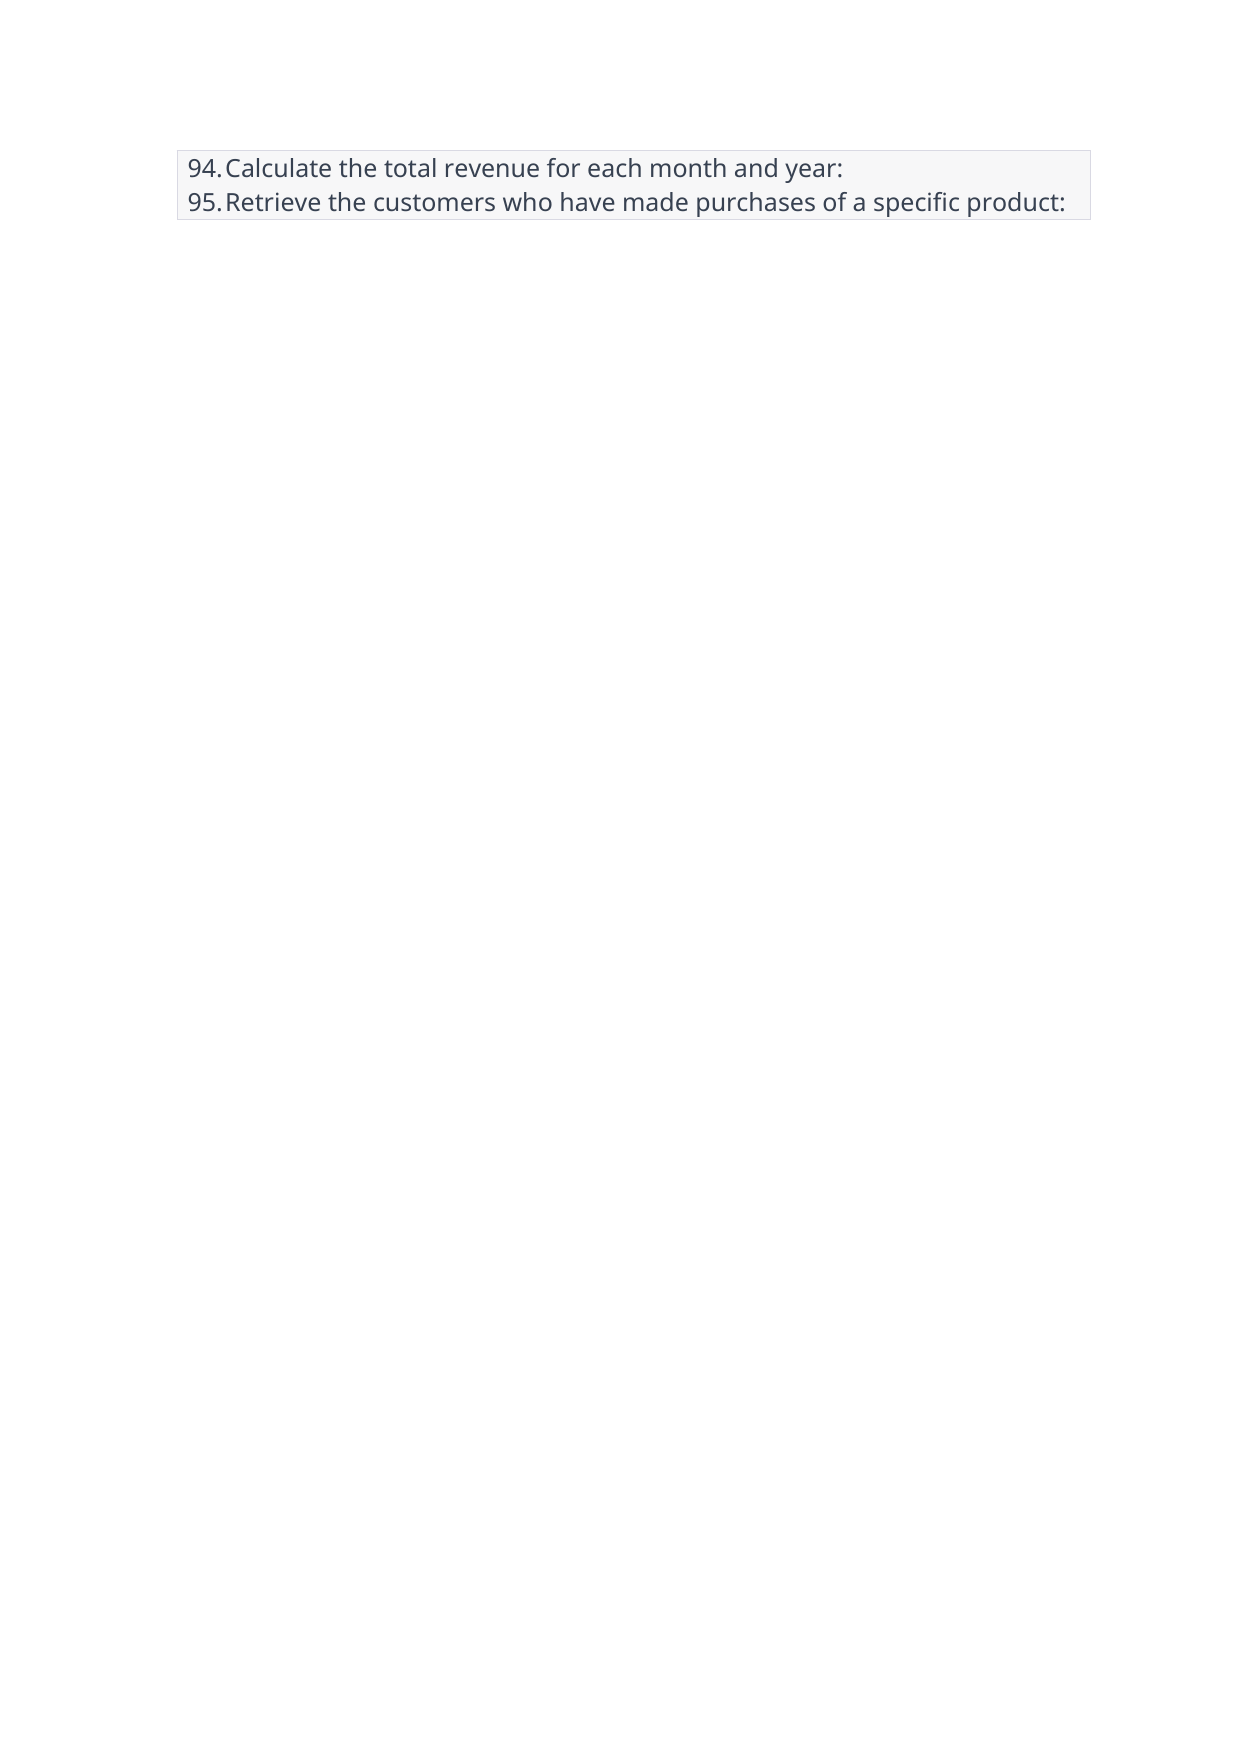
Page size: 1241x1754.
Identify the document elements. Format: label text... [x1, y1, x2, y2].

list Calculate the total revenue for each month and year: [178, 151, 1090, 184]
list Retrieve the customers who have made purchases of a specific product: [178, 184, 1090, 219]
